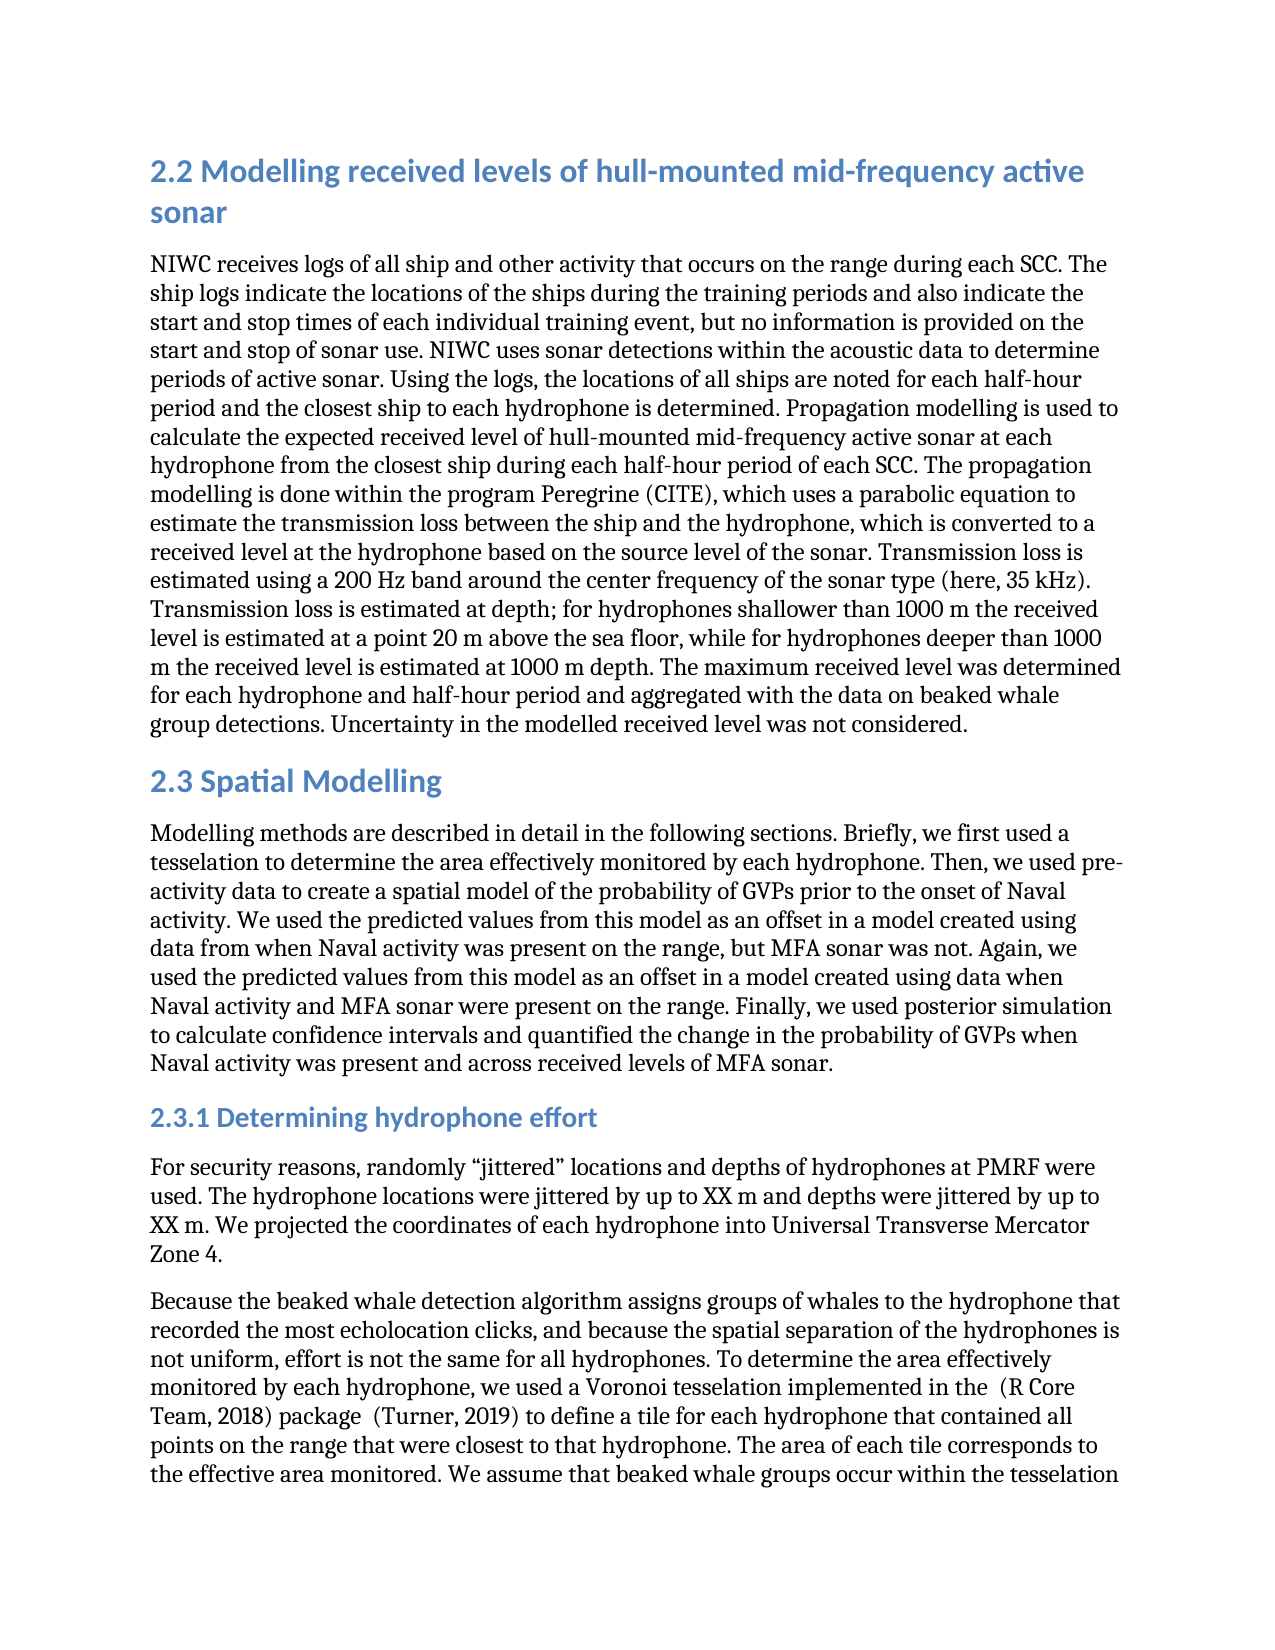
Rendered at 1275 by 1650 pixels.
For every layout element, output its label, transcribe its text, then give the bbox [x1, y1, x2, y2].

subtitle 2.3.1 Determining hydrophone effort [150, 1099, 1125, 1134]
text NIWC receives logs of all ship and other activity that occurs on the range during each SCC. The ship logs indicate the locations of the ships during the training periods and also indicate the start and stop times of each individual training event, but no information is provided on the start and stop of sonar use. NIWC uses sonar detections within the acoustic data to determine periods of active sonar. Using the logs, the locations of all ships are noted for each half-hour period and the closest ship to each hydrophone is determined. Propagation modelling is used to calculate the expected received level of hull-mounted mid-frequency active sonar at each hydrophone from the closest ship during each half-hour period of each SCC. The propagation modelling is done within the program Peregrine (CITE), which uses a parabolic equation to estimate the transmission loss between the ship and the hydrophone, which is converted to a received level at the hydrophone based on the source level of the sonar. Transmission loss is estimated using a 200 Hz band around the center frequency of the sonar type (here, 35 kHz). Transmission loss is estimated at depth; for hydrophones shallower than 1000 m the received level is estimated at a point 20 m above the sea floor, while for hydrophones deeper than 1000 m the received level is estimated at 1000 m depth. The maximum received level was determined for each hydrophone and half-hour period and aggregated with the data on beaked whale group detections. Uncertainty in the modelled received level was not considered. [150, 250, 1125, 739]
text Modelling methods are described in detail in the following sections. Briefly, we first used a tesselation to determine the area effectively monitored by each hydrophone. Then, we used pre-activity data to create a spatial model of the probability of GVPs prior to the onset of Naval activity. We used the predicted values from this model as an offset in a model created using data from when Naval activity was present on the range, but MFA sonar was not. Again, we used the predicted values from this model as an offset in a model created using data when Naval activity and MFA sonar were present on the range. Finally, we used posterior simulation to calculate confidence intervals and quantified the change in the probability of GVPs when Naval activity was present and across received levels of MFA sonar. [150, 819, 1125, 1078]
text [150, 1287, 1125, 1488]
subtitle 2.2 Modelling received levels of hull-mounted mid-frequency active sonar [150, 150, 1125, 231]
text For security reasons, randomly “jittered” locations and depths of hydrophones at PMRF were used. The hydrophone locations were jittered by up to XX m and depths were jittered by up to XX m. We projected the coordinates of each hydrophone into Universal Transverse Mercator Zone 4. [150, 1153, 1125, 1268]
subtitle 2.3 Spatial Modelling [150, 760, 1125, 801]
